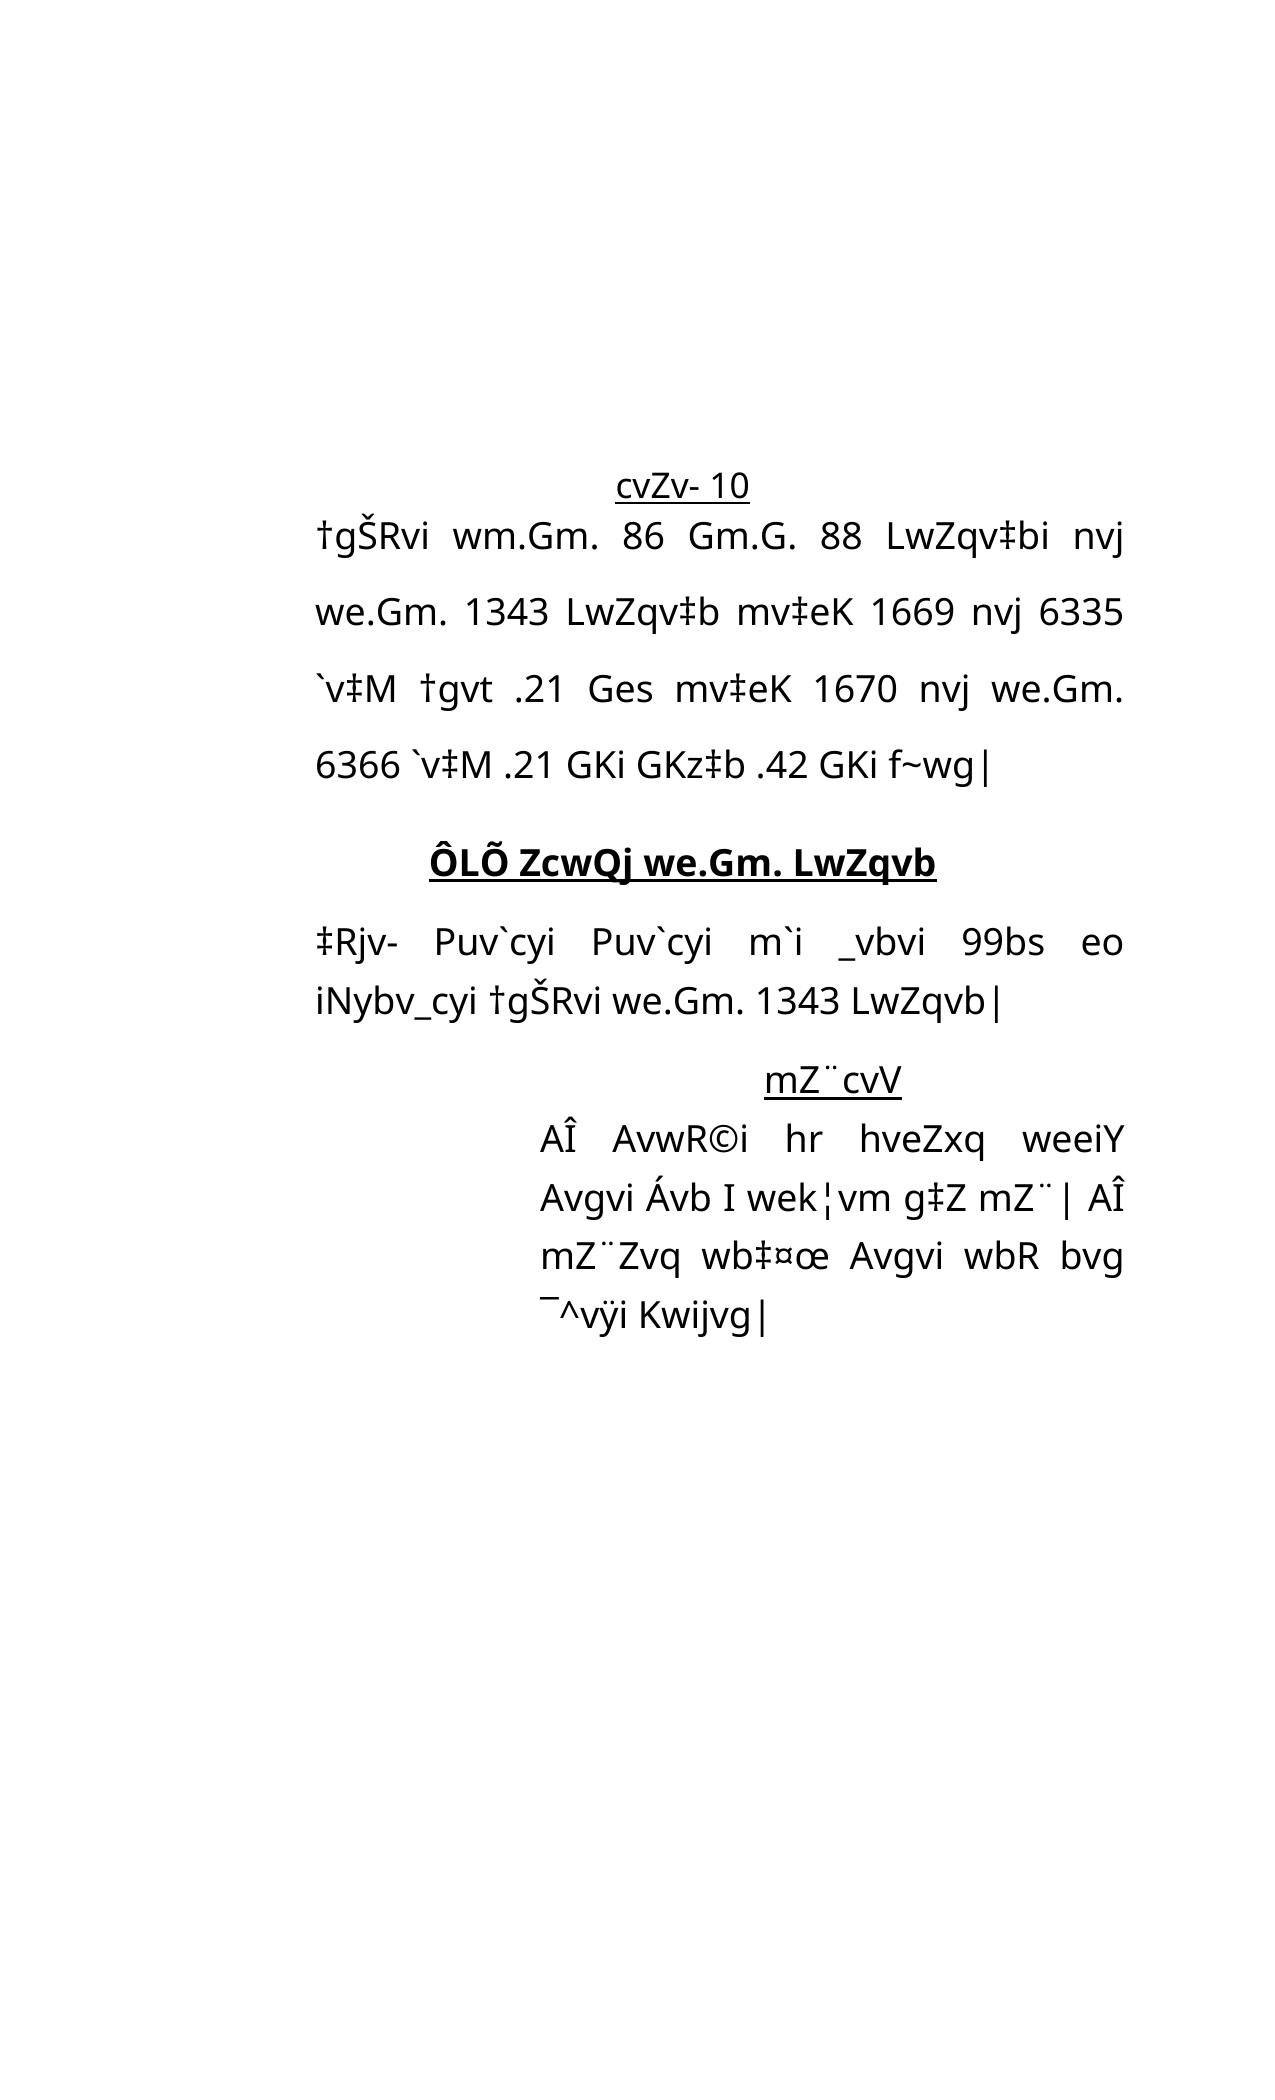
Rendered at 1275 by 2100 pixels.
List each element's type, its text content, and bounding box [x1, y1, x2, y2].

text ÔLÕ ZcwQj we.Gm. LwZqvb [240, 836, 1125, 887]
text AÎ AvwR©i hr hveZxq weeiY Avgvi Ávb I wek¦vm g‡Z mZ¨| AÎ mZ¨Zvq wb‡¤œ Avgvi wbR bvg ¯^vÿi Kwijvg| [540, 1112, 1125, 1339]
text mZ¨cvV [540, 1054, 1125, 1105]
text ‡Rjv- Puv`cyi Puv`cyi m`i _vbvi 99bs eo iNybv_cyi †gŠRvi we.Gm. 1343 LwZqvb| [315, 916, 1125, 1025]
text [315, 509, 1125, 790]
